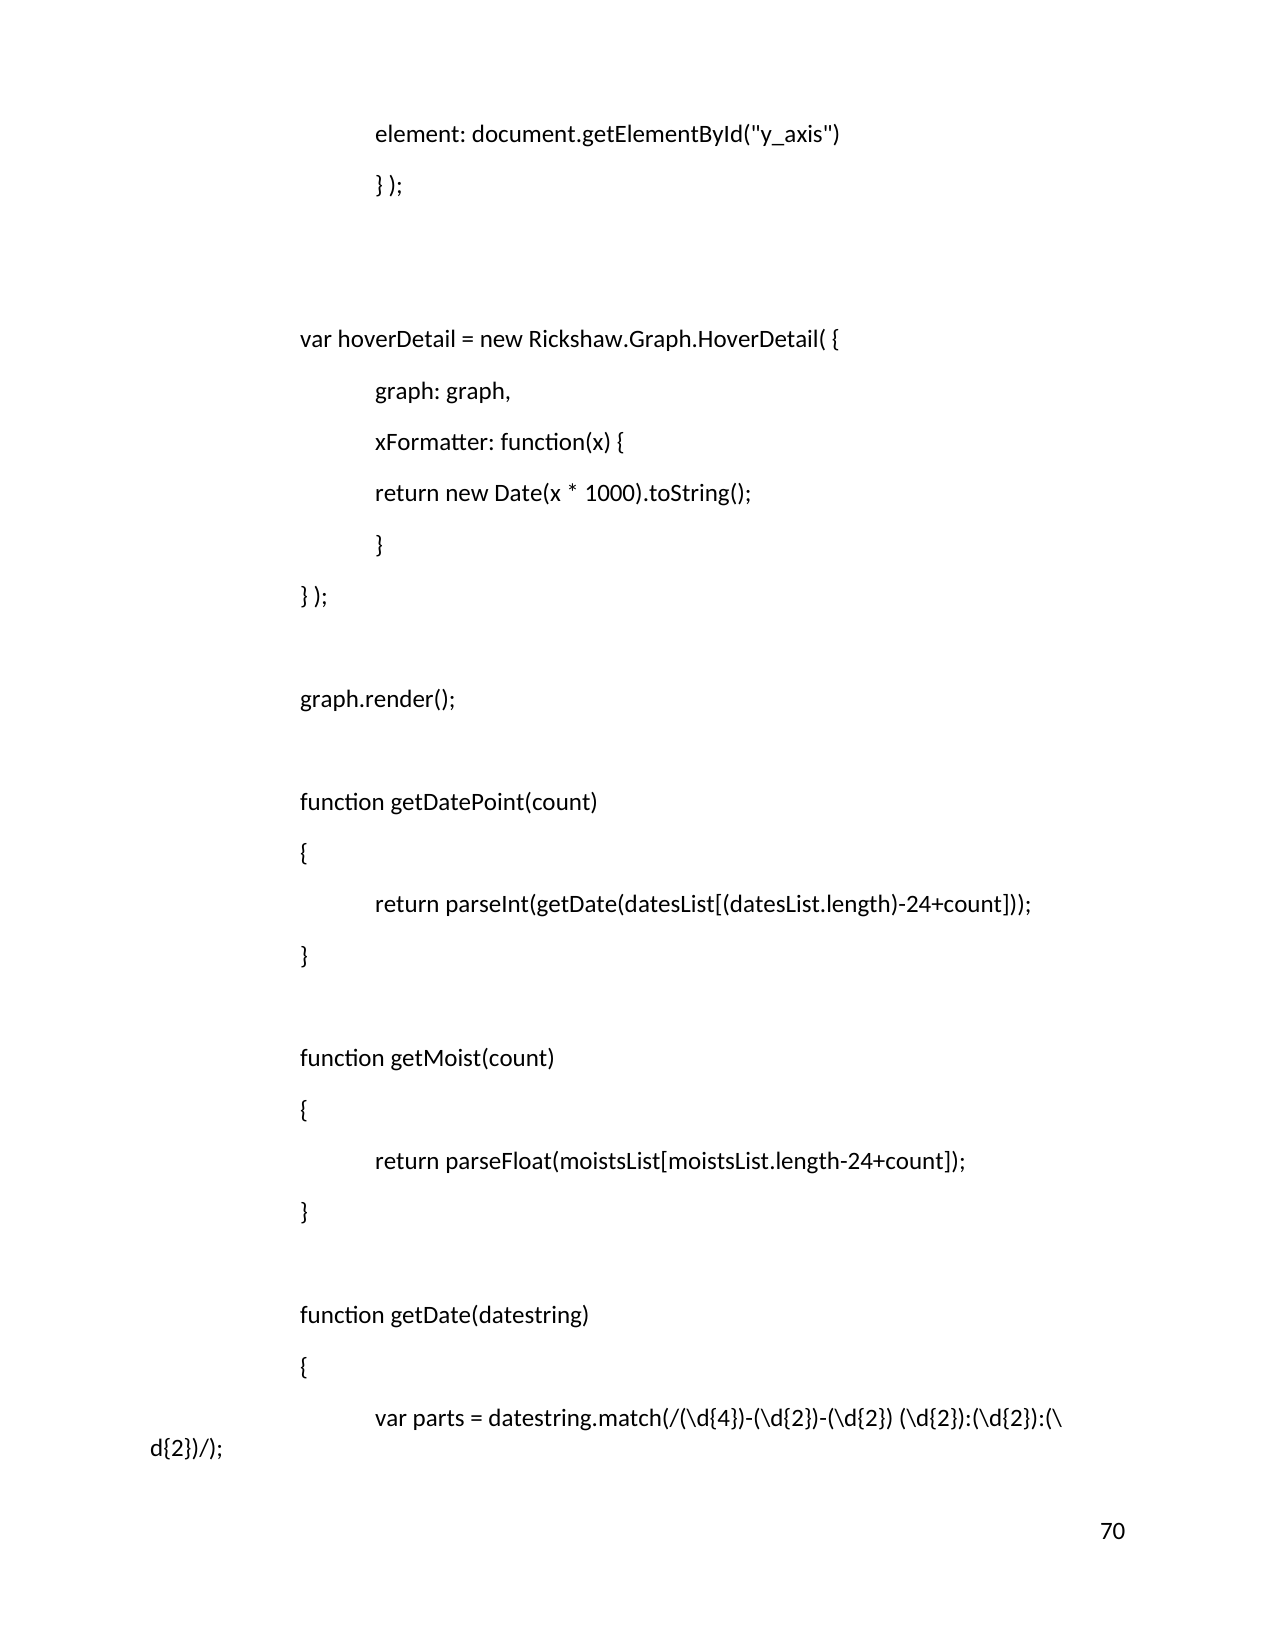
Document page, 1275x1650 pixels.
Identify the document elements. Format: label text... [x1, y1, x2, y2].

text return parseInt(getDate(datesList[(datesList.length)-24+count])); [150, 888, 1125, 919]
text graph: graph, [150, 375, 1125, 405]
text xFormatter: function(x) { [150, 426, 1125, 457]
text function getDatePoint(count) [150, 786, 1125, 816]
text } [150, 1197, 1125, 1227]
text } ); [150, 169, 1125, 200]
text function getMoist(count) [150, 1042, 1125, 1073]
text { [150, 1351, 1125, 1381]
text } [150, 940, 1125, 970]
text } ); [150, 580, 1125, 611]
text var hoverDetail = new Rickshaw.Graph.HoverDetail( { [150, 323, 1125, 354]
text var parts = datestring.match(/(\d{4})-(\d{2})-(\d{2}) (\d{2}):(\d{2}):(\d{2})/); [150, 1402, 1125, 1463]
text { [150, 837, 1125, 868]
text function getDate(datestring) [150, 1299, 1125, 1330]
text { [150, 1094, 1125, 1124]
text element: document.getElementById("y_axis") [150, 118, 1125, 149]
text graph.render(); [150, 683, 1125, 713]
text return parseFloat(moistsList[moistsList.length-24+count]); [150, 1145, 1125, 1176]
text } [150, 529, 1125, 559]
text return new Date(x * 1000).toString(); [150, 478, 1125, 508]
